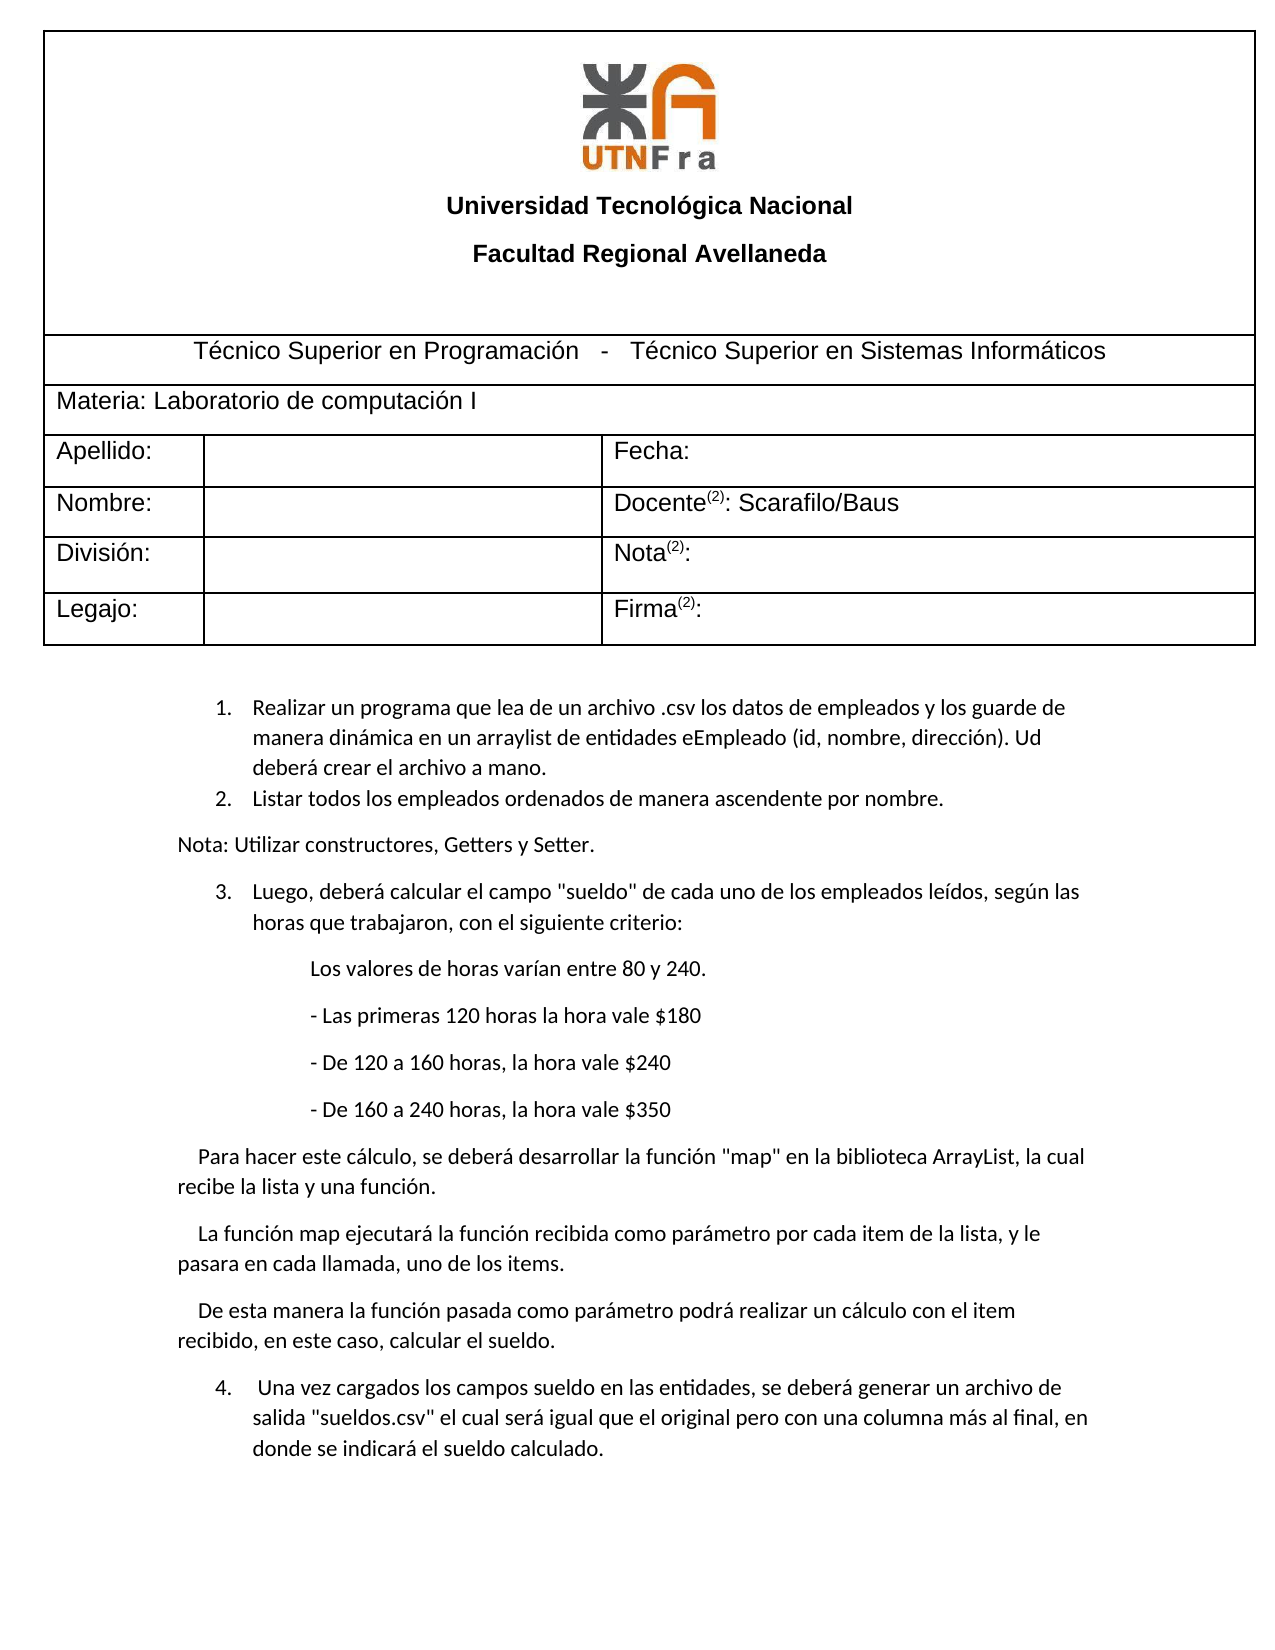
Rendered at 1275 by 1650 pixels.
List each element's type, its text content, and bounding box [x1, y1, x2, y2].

picture [580, 62, 720, 172]
list Luego, deberá calcular el campo "sueldo" de cada uno de los empleados leídos, según las horas que trabajaron, con el siguiente criterio: [215, 877, 1098, 936]
text De esta manera la función pasada como parámetro podrá realizar un cálculo con el item recibido, en este caso, calcular el sueldo. [177, 1296, 1098, 1354]
table_cell Firma(2): [603, 594, 1254, 644]
list Listar todos los empleados ordenados de manera ascendente por nombre. [215, 784, 1098, 812]
table_cell [205, 538, 601, 592]
table_cell Apellido: [45, 436, 203, 486]
table_cell [205, 436, 601, 486]
text Nota: Utilizar constructores, Getters y Setter. [177, 831, 1098, 858]
table_cell Fecha: [603, 436, 1254, 486]
list Una vez cargados los campos sueldo en las entidades, se deberá generar un archivo de salida "sueldos.csv" el cual será igual que el original pero con una columna más al final, en donde se indicará el sueldo calculado. [215, 1373, 1098, 1462]
text Para hacer este cálculo, se deberá desarrollar la función "map" en la biblioteca ArrayList, la cual recibe la lista y una función. [177, 1142, 1098, 1200]
table_cell Docente(2): Scarafilo/Baus [603, 488, 1254, 536]
table_cell [205, 488, 601, 536]
text Los valores de horas varían entre 80 y 240. [310, 954, 1098, 982]
table_cell Técnico Superior en Programación - Técnico Superior en Sistemas Informáticos [45, 336, 1254, 383]
text - De 160 a 240 horas, la hora vale $350 [310, 1095, 1098, 1123]
text La función map ejecutará la función recibida como parámetro por cada item de la lista, y le pasara en cada llamada, uno de los items. [177, 1219, 1098, 1277]
table_cell División: [45, 538, 203, 592]
table_cell Legajo: [45, 594, 203, 644]
table_header Universidad Tecnológica Nacional Facultad Regional Avellaneda [45, 32, 1254, 334]
text - De 120 a 160 horas, la hora vale $240 [310, 1048, 1098, 1076]
table_cell Nombre: [45, 488, 203, 536]
table_cell Nota(2): [603, 538, 1254, 592]
table_cell Materia: Laboratorio de computación I [45, 386, 1254, 434]
text - Las primeras 120 horas la hora vale $180 [310, 1001, 1098, 1029]
list Realizar un programa que lea de un archivo .csv los datos de empleados y los guarde de manera dinámica en un arraylist de entidades eEmpleado (id, nombre, dirección). Ud deberá crear el archivo a mano. [215, 693, 1098, 781]
table_cell [205, 594, 601, 644]
